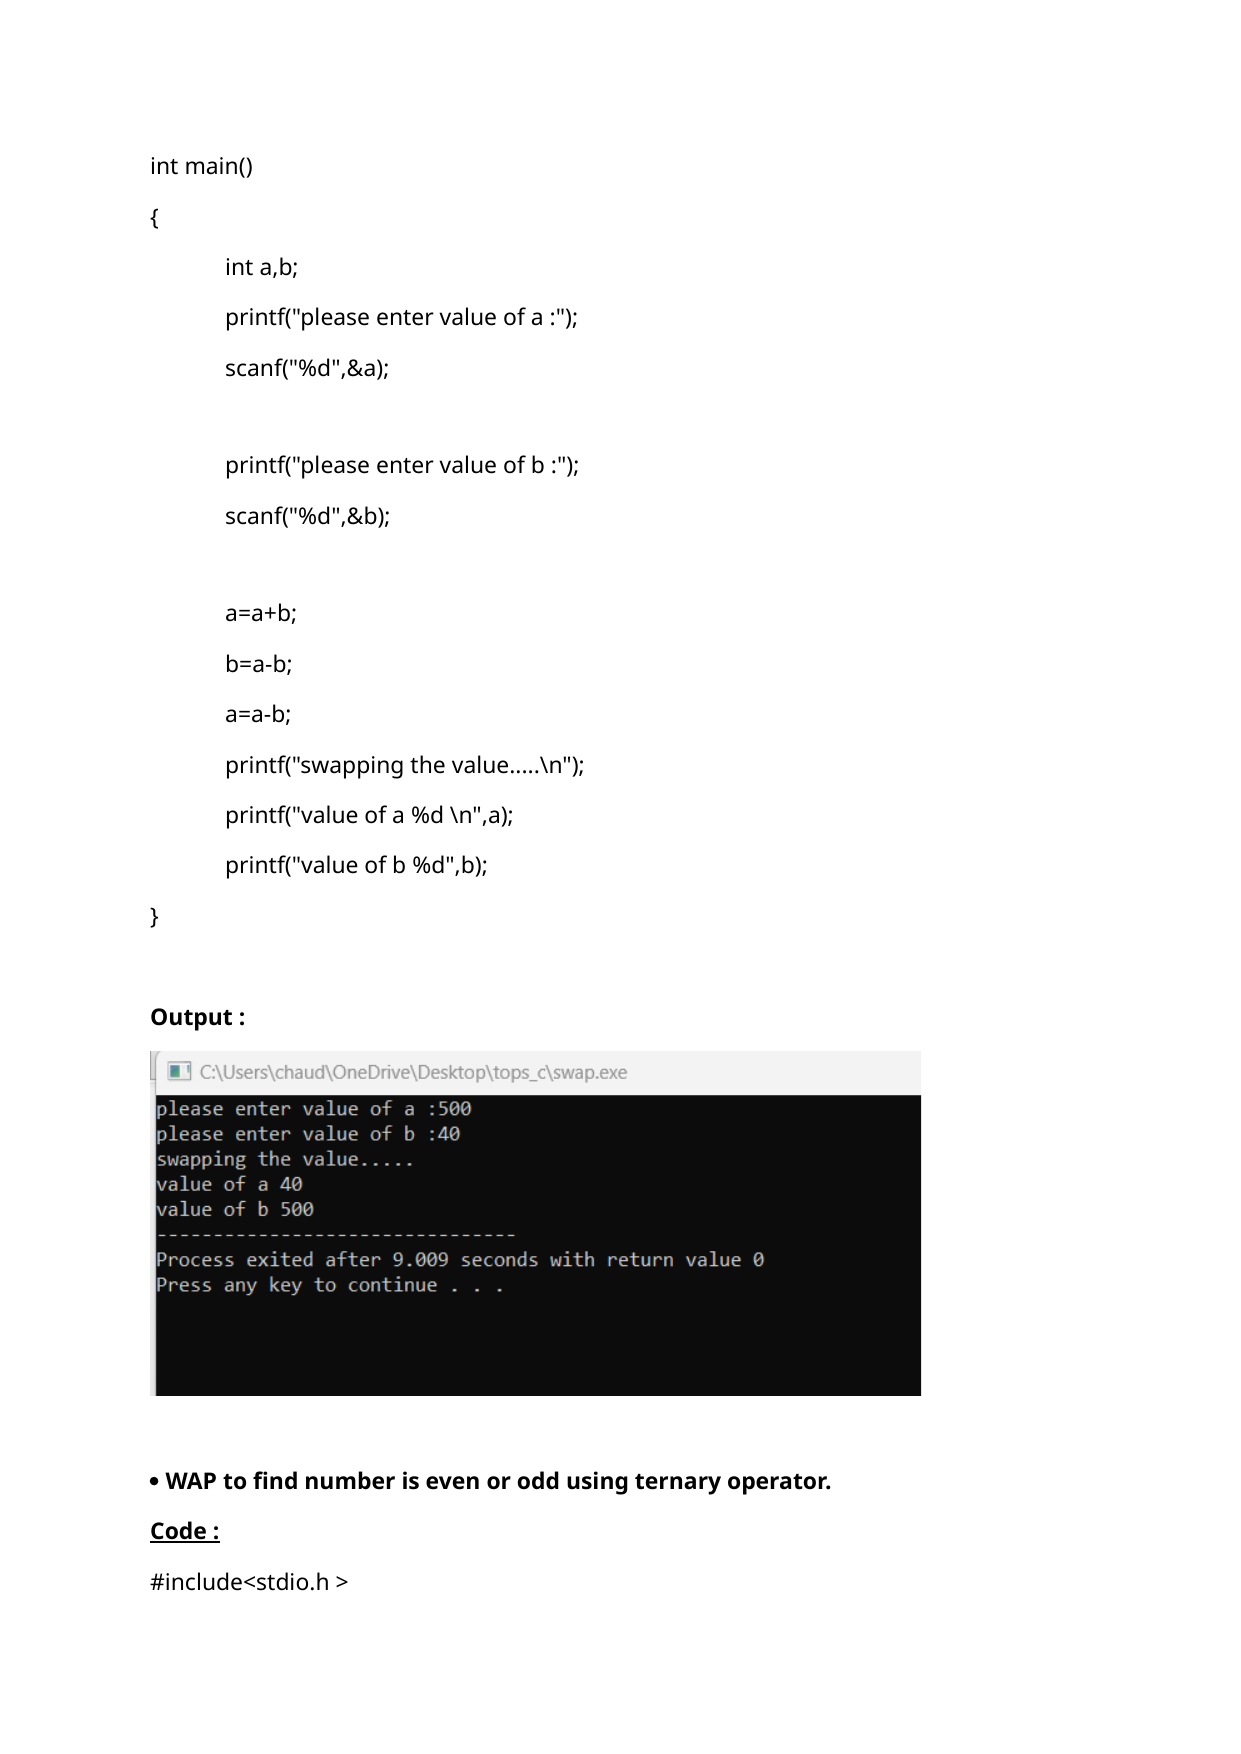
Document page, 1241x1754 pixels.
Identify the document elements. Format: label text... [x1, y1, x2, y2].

text a=a-b; [150, 698, 1090, 729]
text printf("value of b %d",b); [150, 849, 1090, 881]
text printf("please enter value of b :"); [150, 449, 1090, 481]
text b=a-b; [150, 648, 1090, 679]
text printf("please enter value of a :"); [150, 301, 1090, 332]
text { [150, 200, 1090, 232]
text printf("value of a %d \n",a); [150, 799, 1090, 830]
text printf("swapping the value.....\n"); [150, 748, 1090, 780]
text scanf("%d",&a); [150, 352, 1090, 383]
text WAP to find number is even or odd using ternary operator. [150, 1464, 1090, 1496]
text int a,b; [150, 251, 1090, 282]
text scanf("%d",&b); [150, 500, 1090, 531]
text Output : [150, 1001, 1090, 1032]
text } [150, 900, 1090, 931]
text int main() [150, 150, 1090, 181]
text #include<stdio.h > [150, 1565, 1090, 1597]
text Code : [150, 1515, 1090, 1546]
picture [150, 1051, 922, 1396]
text a=a+b; [150, 597, 1090, 628]
